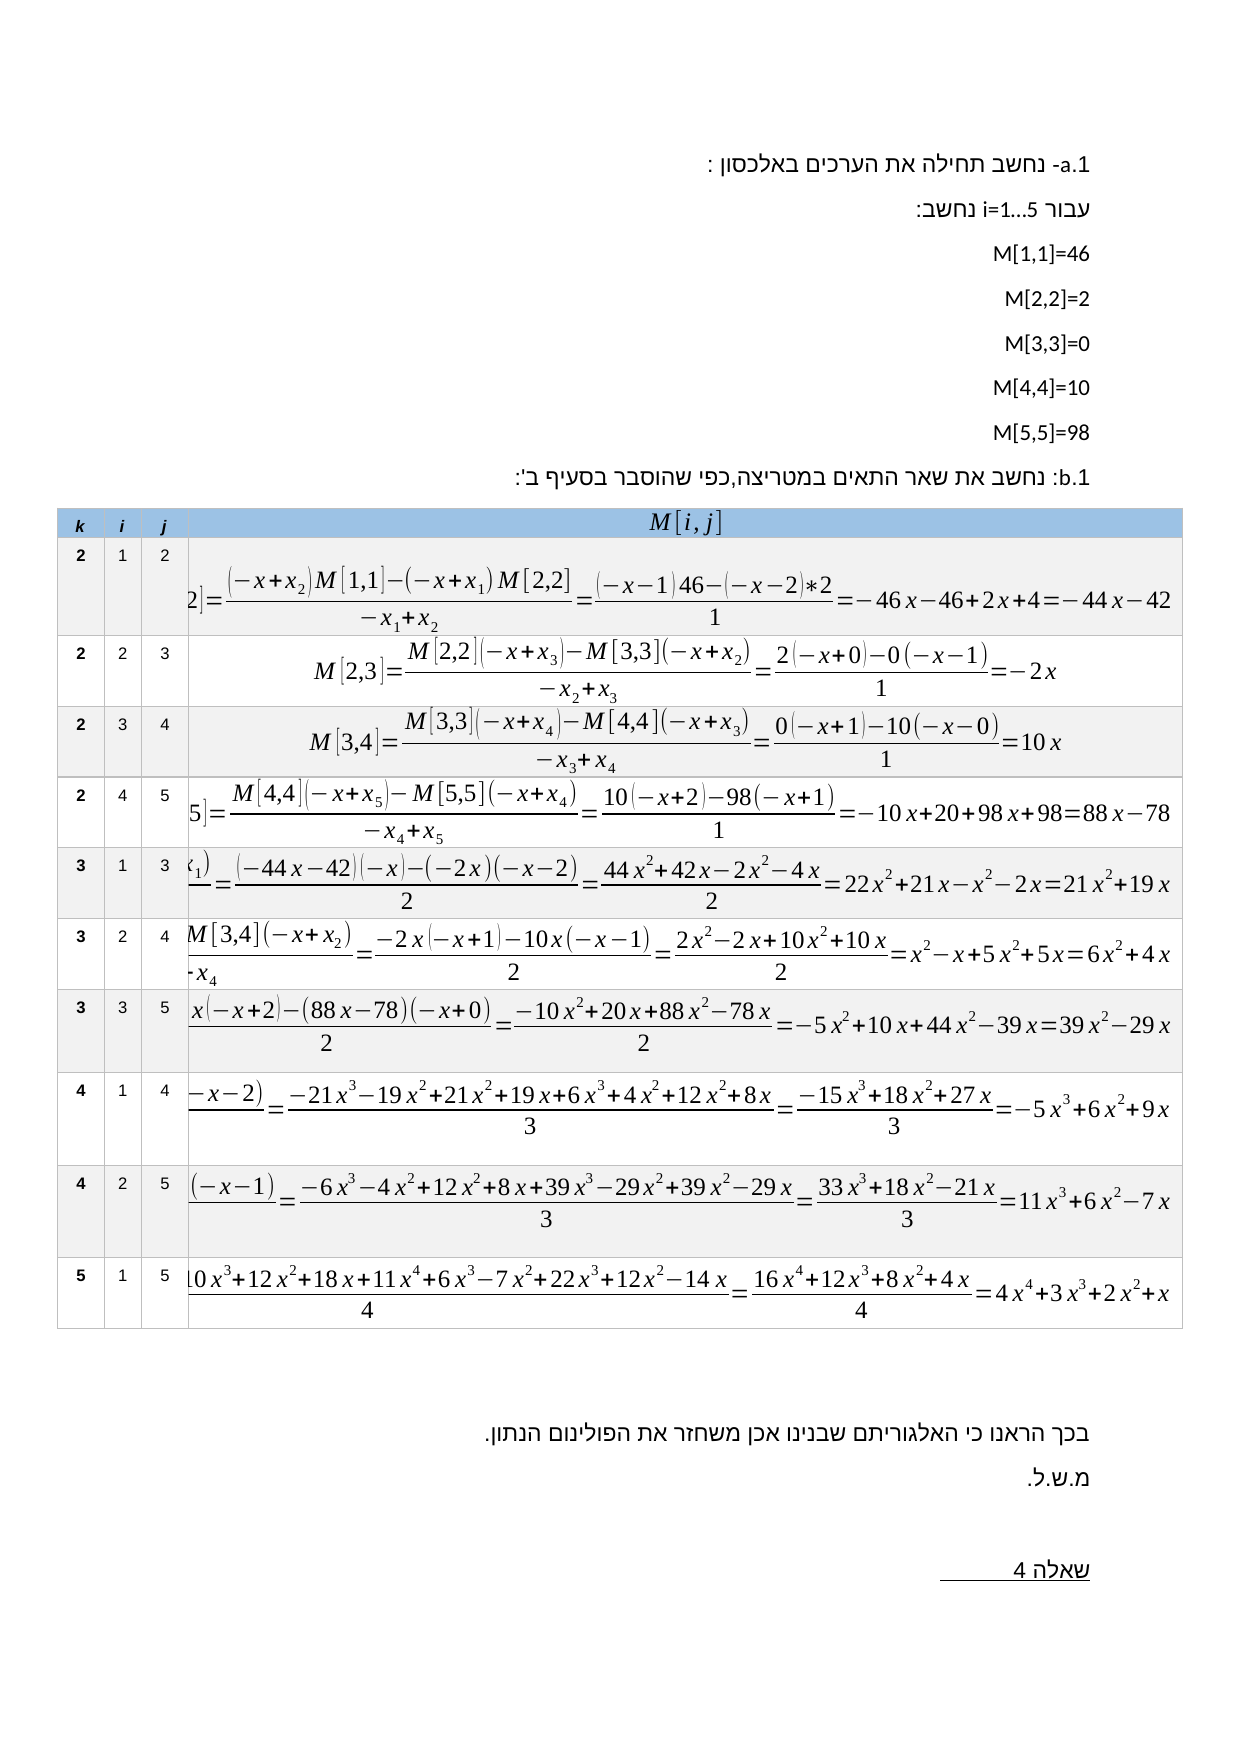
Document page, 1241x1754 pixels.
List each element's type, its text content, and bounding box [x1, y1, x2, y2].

text עבור i=1…5 נחשב: [150, 195, 1090, 223]
table_header i [105, 509, 141, 537]
text M[1,1]=46 [150, 239, 1090, 267]
table_cell 3 [142, 848, 188, 918]
table_cell 4 [58, 1073, 104, 1165]
text M[2,2]=2 [150, 284, 1090, 312]
table_cell [189, 707, 1182, 776]
text בכך הראנו כי האלגוריתם שבנינו אכן משחזר את הפולינום הנתון. [150, 1420, 1090, 1447]
table_cell [189, 636, 1182, 706]
table_cell 2 [58, 707, 104, 776]
table_cell 2 [142, 538, 188, 635]
table_header [189, 509, 1182, 537]
table_cell [189, 1258, 1182, 1328]
table_cell 2 [105, 636, 141, 706]
table_cell [189, 538, 1182, 635]
table_cell 4 [142, 1073, 188, 1165]
text 1.b: נחשב את שאר התאים במטריצה,כפי שהוסבר בסעיף ב': [150, 463, 1090, 491]
table_cell 1 [105, 538, 141, 635]
text מ.ש.ל. [150, 1465, 1090, 1492]
table_cell [189, 990, 1182, 1072]
table_cell [189, 778, 1182, 847]
table_cell 5 [58, 1258, 104, 1328]
table_cell 4 [142, 919, 188, 989]
table_cell 2 [105, 1166, 141, 1257]
table_cell 3 [58, 919, 104, 989]
table_cell 2 [58, 636, 104, 706]
table_cell 4 [105, 778, 141, 847]
text שאלה 4 [150, 1557, 1090, 1584]
table_cell 4 [58, 1166, 104, 1257]
table_cell 5 [142, 990, 188, 1072]
text M[4,4]=10 [150, 373, 1090, 401]
table_cell 3 [105, 707, 141, 776]
table_cell 1 [105, 1258, 141, 1328]
text 1.a- נחשב תחילה את הערכים באלכסון : [150, 150, 1090, 178]
table_cell 4 [142, 707, 188, 776]
table_cell 3 [58, 848, 104, 918]
table_cell 2 [105, 919, 141, 989]
table_cell 3 [142, 636, 188, 706]
table_cell 5 [142, 778, 188, 847]
table_cell 1 [105, 848, 141, 918]
table_cell 3 [58, 990, 104, 1072]
table_header k [58, 509, 104, 537]
table_cell [189, 1166, 1182, 1257]
table_cell 2 [58, 778, 104, 847]
table_cell [189, 919, 1182, 989]
table_cell 3 [105, 990, 141, 1072]
text M[5,5]=98 [150, 418, 1090, 446]
table_cell [189, 1073, 1182, 1165]
table_cell 2 [58, 538, 104, 635]
table_cell 5 [142, 1258, 188, 1328]
table_cell 1 [105, 1073, 141, 1165]
table_cell [189, 848, 1182, 918]
text M[3,3]=0 [150, 329, 1090, 357]
table_cell 5 [142, 1166, 188, 1257]
table_header j [142, 509, 188, 537]
